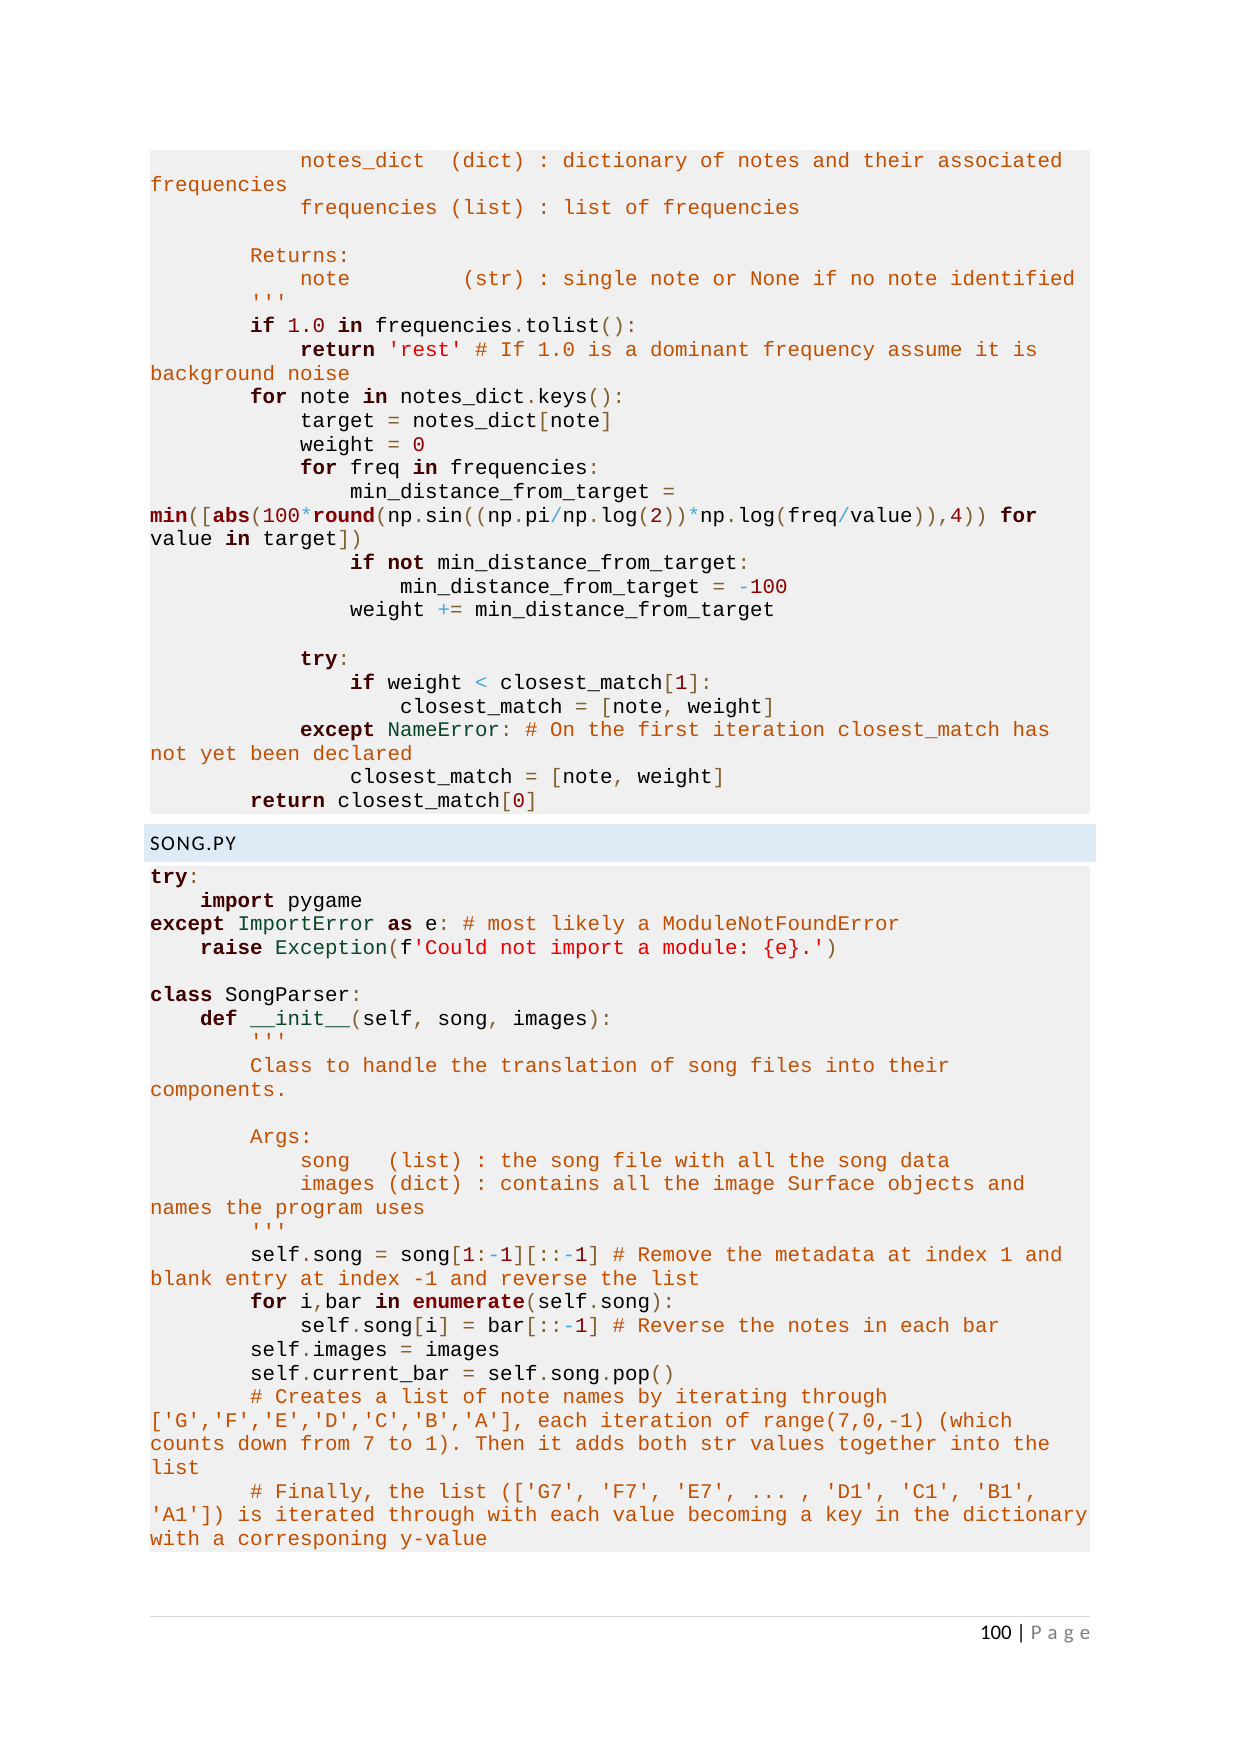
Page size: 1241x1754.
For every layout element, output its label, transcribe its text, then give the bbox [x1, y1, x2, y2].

text weight += min_distance_from_target [150, 599, 1090, 623]
text if not min_distance_from_target: [150, 552, 1090, 576]
text min_distance_from_target = -100 [150, 576, 1090, 599]
text try: [150, 866, 1090, 889]
text return closest_match[0] [150, 790, 1090, 814]
text frequencies (list) : list of frequencies [150, 197, 1090, 221]
text Class to handle the translation of song files into their components. [150, 1055, 1090, 1102]
text def __init__(self, song, images): [150, 1008, 1090, 1031]
text note (str) : single note or None if no note identified [150, 268, 1090, 292]
text try: [150, 648, 1090, 672]
text for note in notes_dict.keys(): [150, 386, 1090, 410]
text self.song = song[1:-1][::-1] # Remove the metadata at index 1 and blank entry at index -1 and reverse the list [150, 1244, 1090, 1292]
text for i,bar in enumerate(self.song): [150, 1292, 1090, 1315]
text song (list) : the song file with all the song data [150, 1150, 1090, 1173]
text for freq in frequencies: [150, 457, 1090, 481]
text Args: [150, 1126, 1090, 1150]
text ''' [150, 1221, 1090, 1244]
text if 1.0 in frequencies.tolist(): [150, 316, 1090, 339]
text min_distance_from_target = min([abs(100*round(np.sin((np.pi/np.log(2))*np.log(freq/value)),4)) for value in target]) [150, 481, 1090, 552]
text return 'rest' # If 1.0 is a dominant frequency assume it is background noise [150, 339, 1090, 386]
text except NameError: # On the first iteration closest_match has not yet been declared [150, 719, 1090, 767]
text if weight < closest_match[1]: [150, 672, 1090, 696]
text class SongParser: [150, 984, 1090, 1008]
text target = notes_dict[note] [150, 410, 1090, 434]
text # Finally, the list (['G7', 'F7', 'E7', ... , 'D1', 'C1', 'B1', 'A1']) is iterated through with each value becoming a key in the dictionary with a corresponing y-value [150, 1481, 1090, 1552]
text Returns: [150, 244, 1090, 268]
text ''' [150, 1031, 1090, 1055]
text closest_match = [note, weight] [150, 767, 1090, 790]
text ''' [150, 292, 1090, 316]
text closest_match = [note, weight] [150, 696, 1090, 719]
text notes_dict (dict) : dictionary of notes and their associated frequencies [150, 150, 1090, 197]
subtitle song.py [150, 831, 1090, 856]
text except ImportError as e: # most likely a ModuleNotFoundError [150, 913, 1090, 937]
text self.current_bar = self.song.pop() [150, 1362, 1090, 1386]
text self.images = images [150, 1339, 1090, 1362]
text images (dict) : contains all the image Surface objects and names the program uses [150, 1173, 1090, 1221]
text weight = 0 [150, 434, 1090, 457]
text self.song[i] = bar[::-1] # Reverse the notes in each bar [150, 1315, 1090, 1339]
text # Creates a list of note names by iterating through ['G','F','E','D','C','B','A'], each iteration of range(7,0,-1) (which counts down from 7 to 1). Then it adds both str values together into the list [150, 1386, 1090, 1481]
text raise Exception(f'Could not import a module: {e}.') [150, 937, 1090, 961]
text import pygame [150, 889, 1090, 913]
